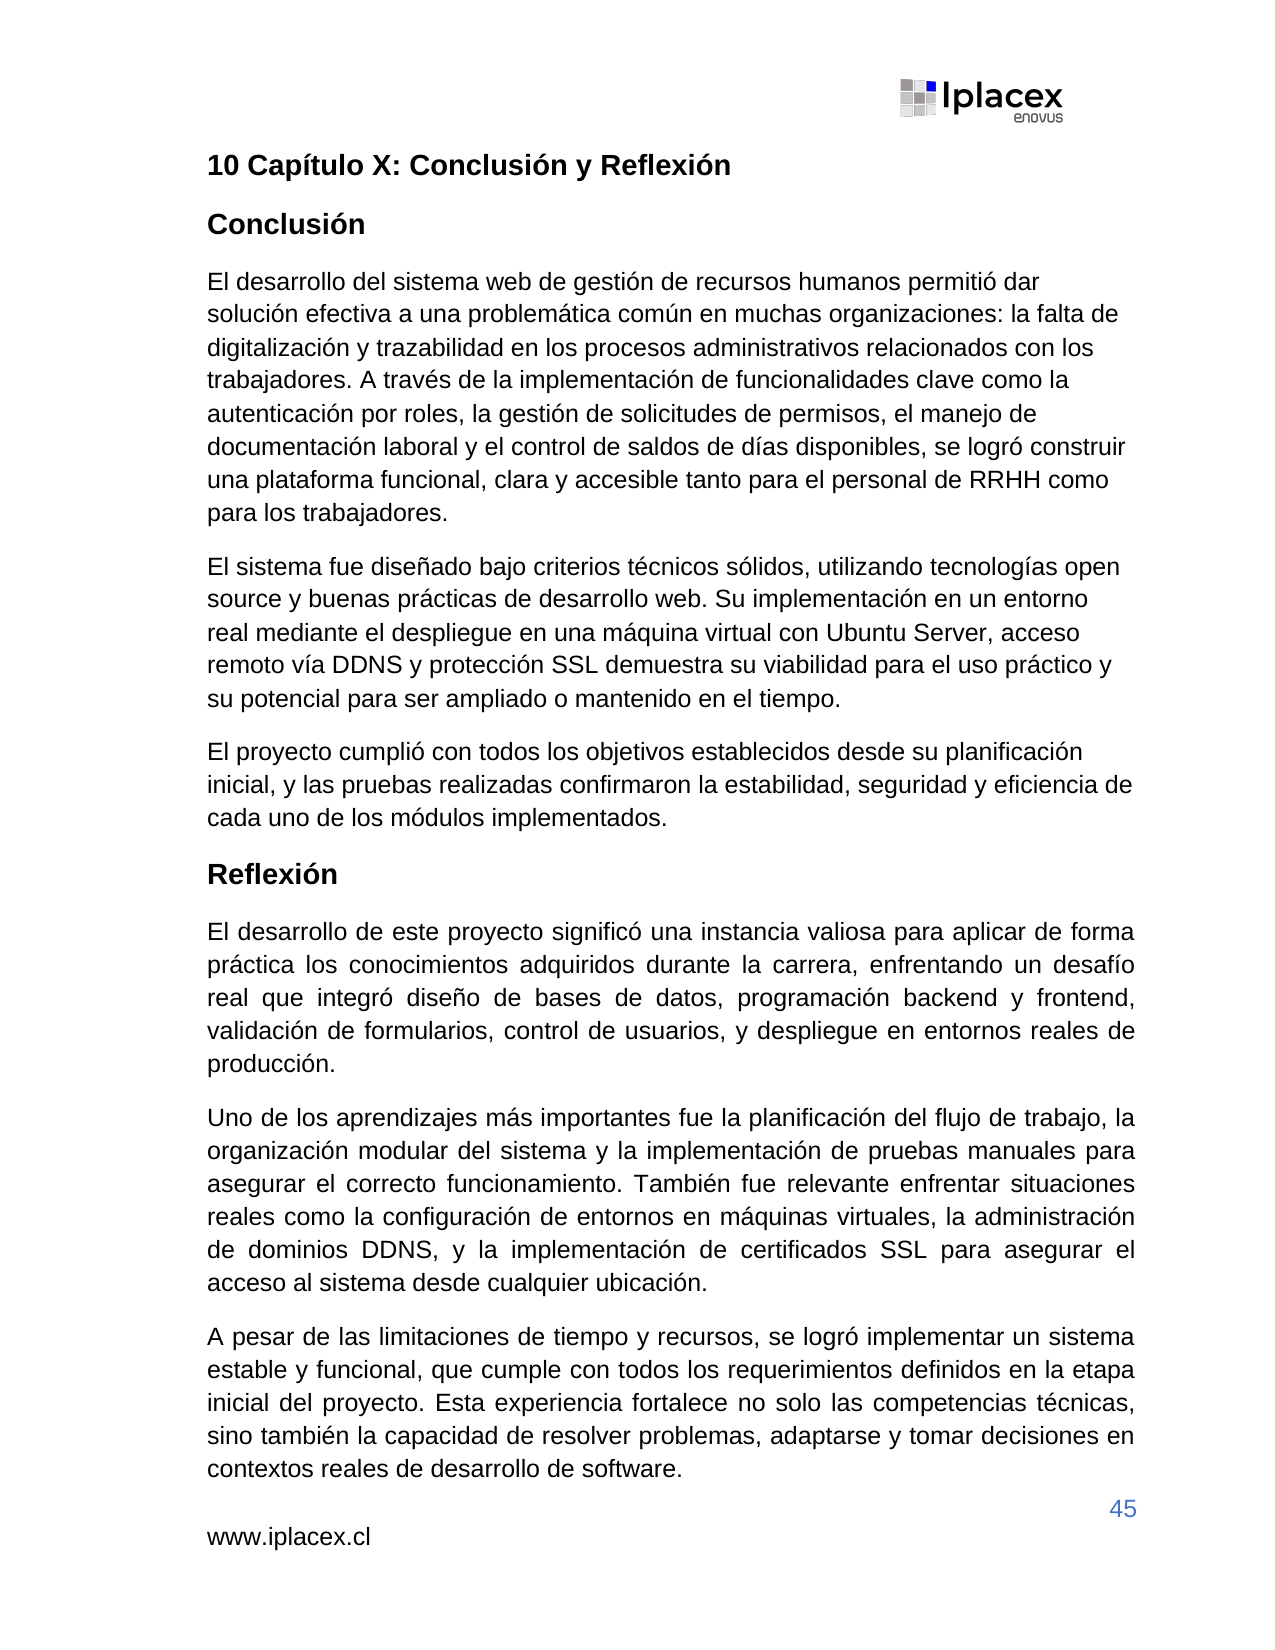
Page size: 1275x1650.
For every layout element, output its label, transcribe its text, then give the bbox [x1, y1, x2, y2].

text El sistema fue diseñado bajo criterios técnicos sólidos, utilizando tecnologías open source y buenas prácticas de desarrollo web. Su implementación en un entorno real mediante el despliegue en una máquina virtual con Ubuntu Server, acceso remoto vía DDNS y protección SSL demuestra su viabilidad para el uso práctico y su potencial para ser ampliado o mantenido en el tiempo. [207, 551, 1137, 712]
text A pesar de las limitaciones de tiempo y recursos, se logró implementar un sistema estable y funcional, que cumple con todos los requerimientos definidos en la etapa inicial del proyecto. Esta experiencia fortalece no solo las competencias técnicas, sino también la capacidad de resolver problemas, adaptarse y tomar decisiones en contextos reales de desarrollo de software. [207, 1322, 1137, 1482]
text Uno de los aprendizajes más importantes fue la planificación del flujo de trabajo, la organización modular del sistema y la implementación de pruebas manuales para asegurar el correcto funcionamiento. También fue relevante enfrentar situaciones reales como la configuración de entornos en máquinas virtuales, la administración de dominios DDNS, y la implementación de certificados SSL para asegurar el acceso al sistema desde cualquier ubicación. [207, 1103, 1137, 1296]
text 10 Capítulo X: Conclusión y Reflexión [207, 148, 1137, 181]
picture [894, 73, 1069, 128]
text El proyecto cumplió con todos los objetivos establecidos desde su planificación inicial, y las pruebas realizadas confirmaron la estabilidad, seguridad y eficiencia de cada uno de los módulos implementados. [207, 737, 1137, 832]
text Reflexión [207, 857, 1137, 891]
text El desarrollo de este proyecto significó una instancia valiosa para aplicar de forma práctica los conocimientos adquiridos durante la carrera, enfrentando un desafío real que integró diseño de bases de datos, programación backend y frontend, validación de formularios, control de usuarios, y despliegue en entornos reales de producción. [207, 917, 1137, 1077]
text Conclusión [207, 207, 1137, 241]
text El desarrollo del sistema web de gestión de recursos humanos permitió dar solución efectiva a una problemática común en muchas organizaciones: la falta de digitalización y trazabilidad en los procesos administrativos relacionados con los trabajadores. A través de la implementación de funcionalidades clave como la autenticación por roles, la gestión de solicitudes de permisos, el manejo de documentación laboral y el control de saldos de días disponibles, se logró construir una plataforma funcional, clara y accesible tanto para el personal de RRHH como para los trabajadores. [207, 266, 1137, 526]
